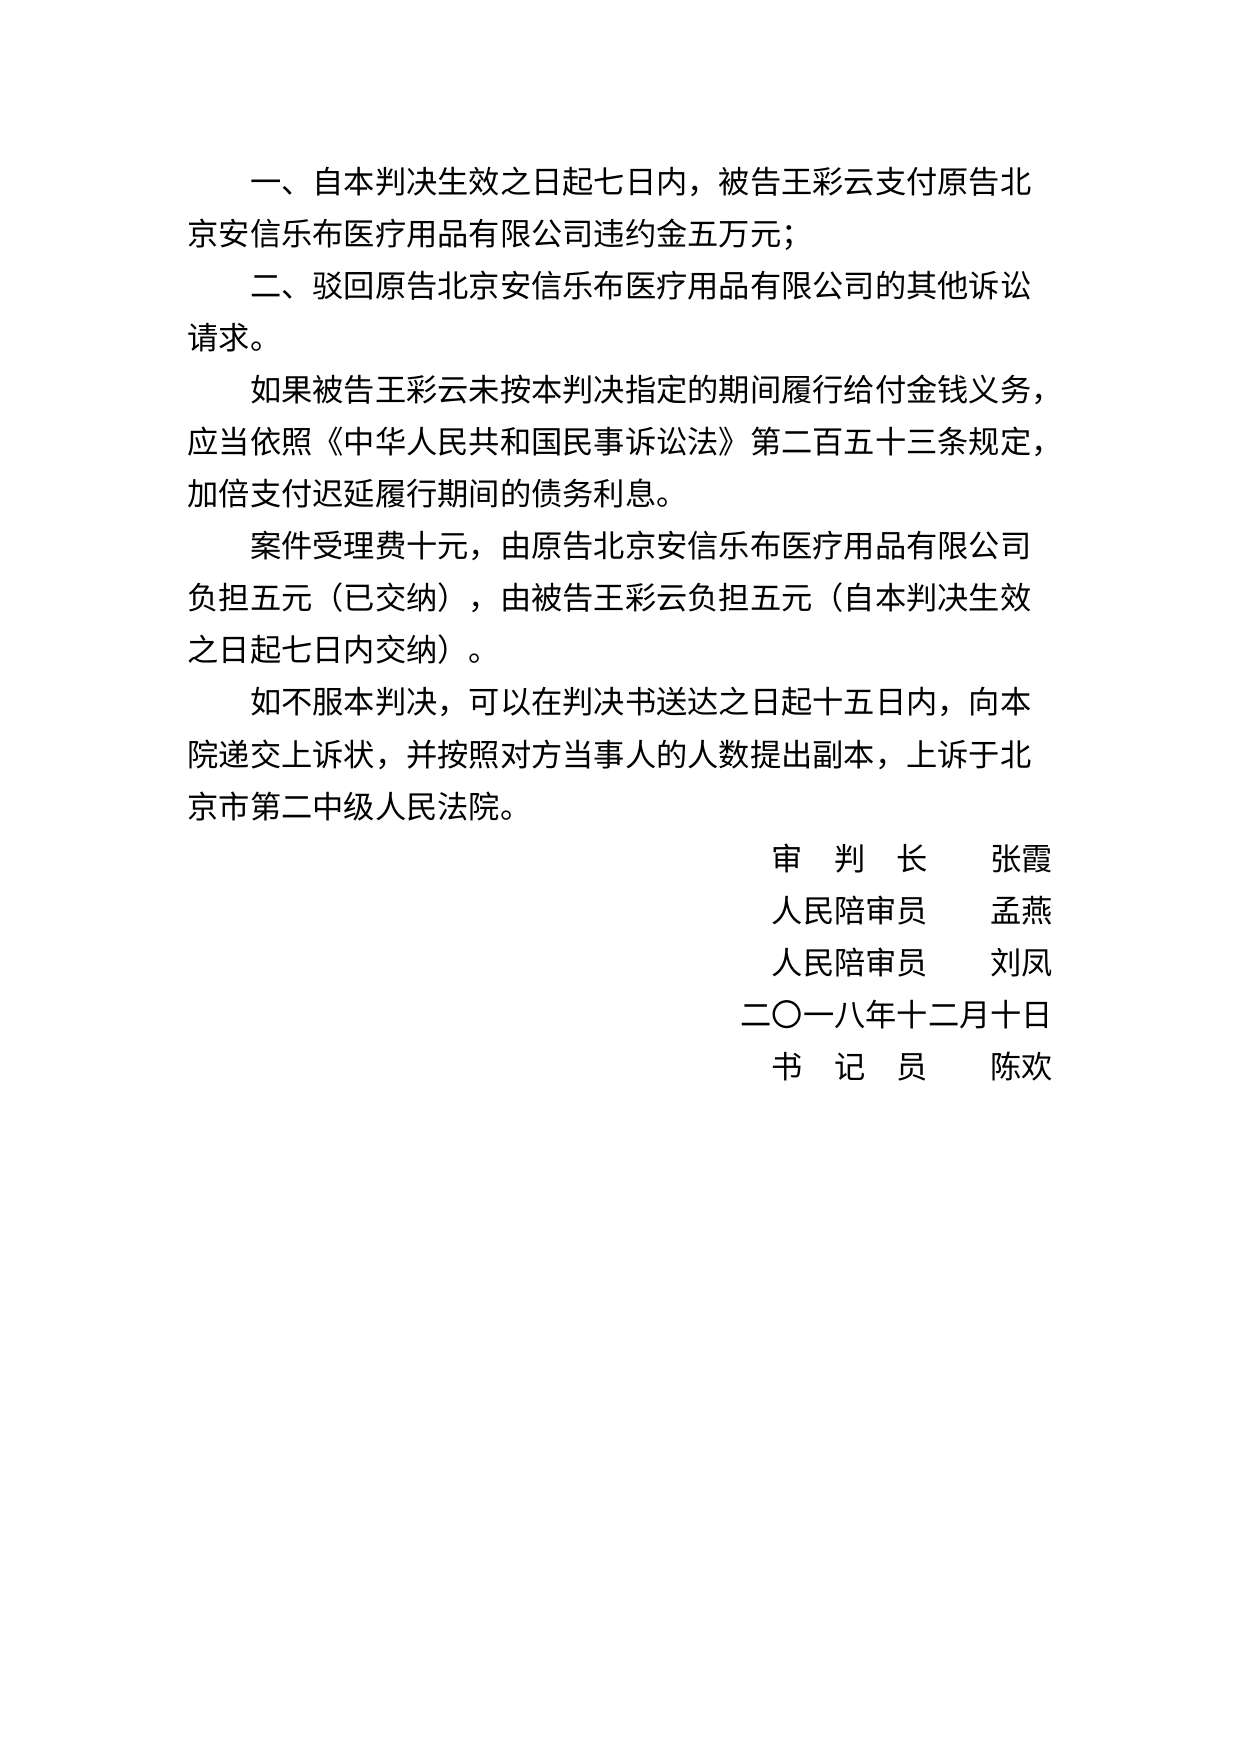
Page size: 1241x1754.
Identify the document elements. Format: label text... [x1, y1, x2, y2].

text 二、驳回原告北京安信乐布医疗用品有限公司的其他诉讼请求。 [187, 254, 1053, 358]
text 二〇一八年十二月十日 [187, 983, 1053, 1035]
text 书 记 员 陈欢 [187, 1035, 1053, 1087]
text 如不服本判决，可以在判决书送达之日起十五日内，向本院递交上诉状，并按照对方当事人的人数提出副本，上诉于北京市第二中级人民法院。 [187, 671, 1053, 827]
text 人民陪审员 孟燕 [187, 879, 1053, 931]
text 审 判 长 张霞 [187, 827, 1053, 879]
text 案件受理费十元，由原告北京安信乐布医疗用品有限公司负担五元（已交纳），由被告王彩云负担五元（自本判决生效之日起七日内交纳）。 [187, 514, 1053, 671]
text 如果被告王彩云未按本判决指定的期间履行给付金钱义务，应当依照《中华人民共和国民事诉讼法》第二百五十三条规定，加倍支付迟延履行期间的债务利息。 [187, 358, 1053, 514]
text 人民陪审员 刘凤 [187, 931, 1053, 983]
text 一、自本判决生效之日起七日内，被告王彩云支付原告北京安信乐布医疗用品有限公司违约金五万元； [187, 150, 1053, 254]
